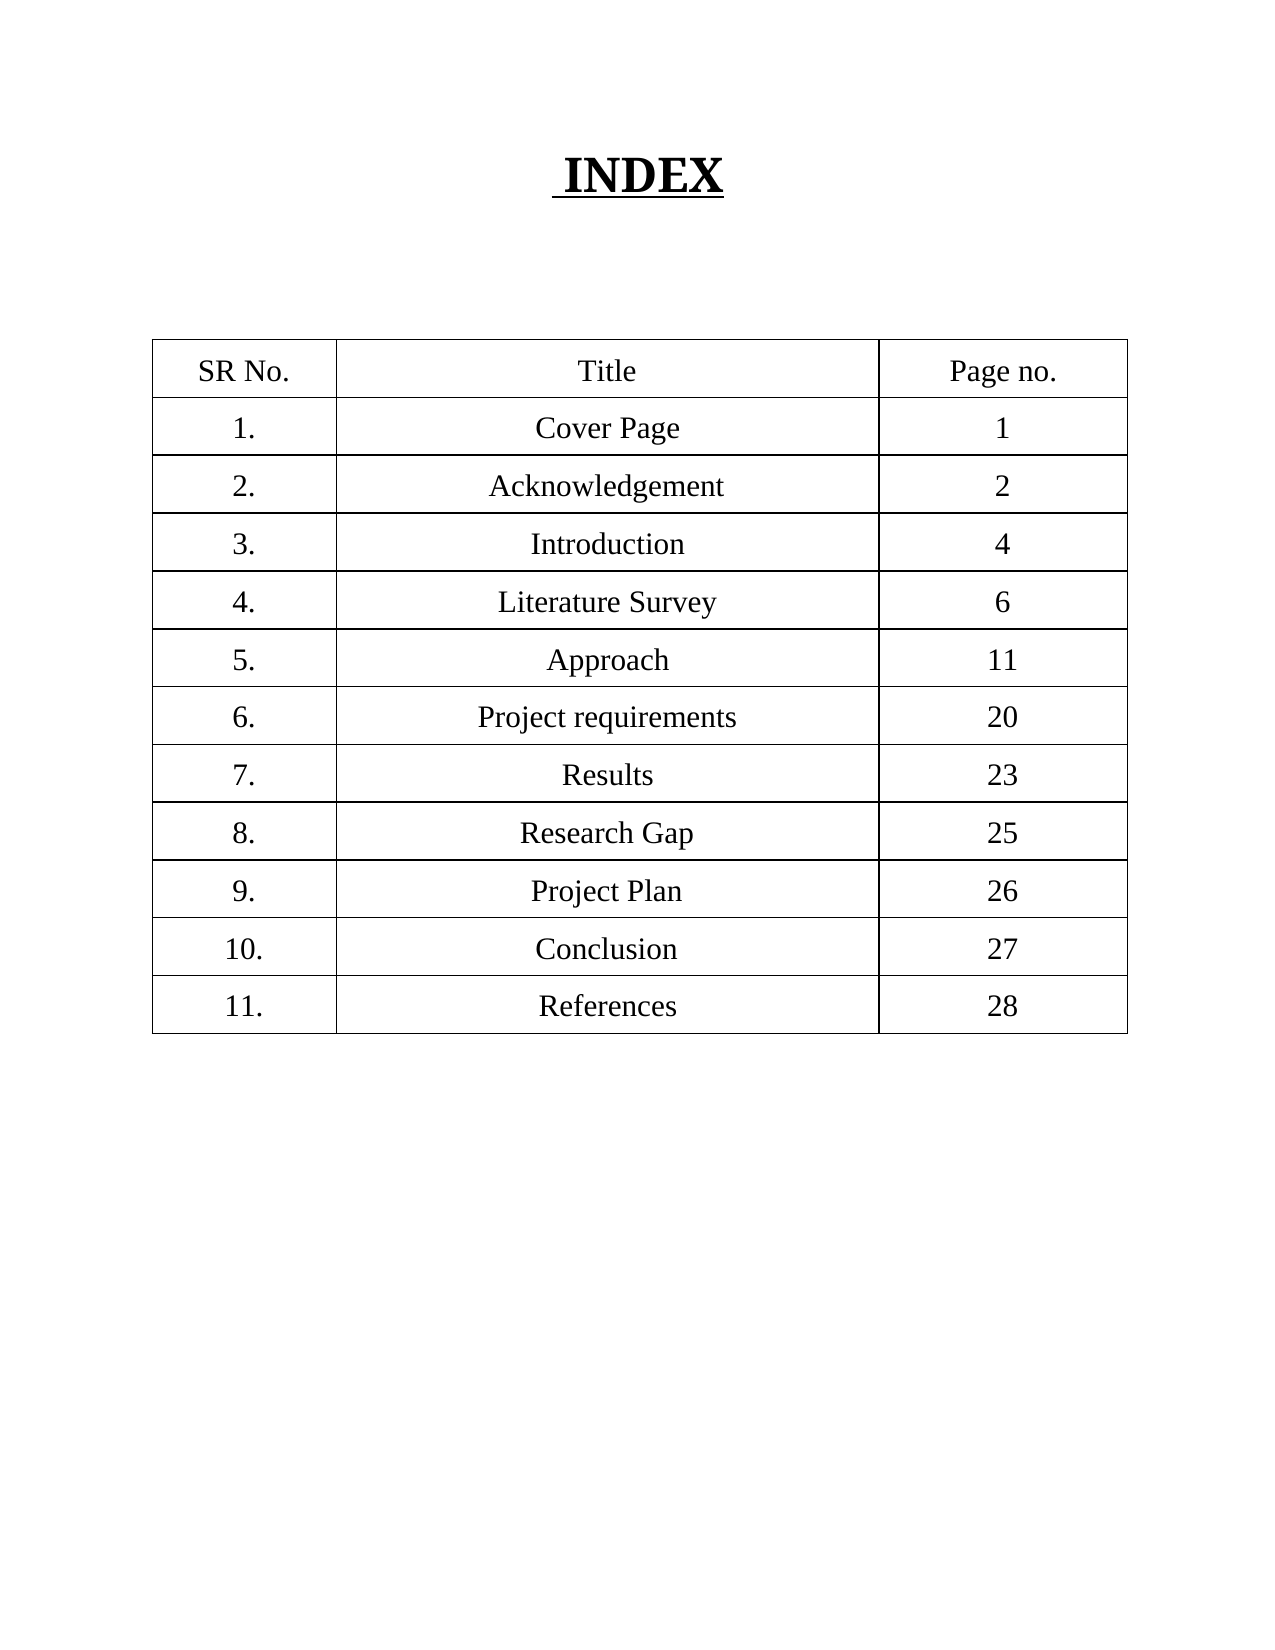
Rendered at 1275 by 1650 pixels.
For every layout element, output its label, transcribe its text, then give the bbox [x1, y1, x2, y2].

table_cell Cover Page [337, 398, 878, 454]
table_cell 26 [880, 861, 1127, 917]
table_cell 9. [153, 861, 336, 917]
table_cell 11 [880, 630, 1127, 686]
table_cell 11. [153, 976, 336, 1032]
table_cell 4. [153, 572, 336, 628]
table_cell Results [337, 745, 878, 801]
table_cell Approach [337, 630, 878, 686]
table_cell Project requirements [337, 687, 878, 743]
table_cell 7. [153, 745, 336, 801]
table_cell Acknowledgement [337, 456, 878, 512]
table_header SR No. [153, 340, 336, 397]
table_cell 2. [153, 456, 336, 512]
table_cell 25 [880, 803, 1127, 859]
text INDEX [139, 142, 1136, 207]
table_cell 27 [880, 918, 1127, 975]
table_cell References [337, 976, 878, 1032]
table_cell 6. [153, 687, 336, 743]
table_cell 10. [153, 918, 336, 975]
table_cell Research Gap [337, 803, 878, 859]
table_cell 1. [153, 398, 336, 454]
table_cell 20 [880, 687, 1127, 743]
table_cell 5. [153, 630, 336, 686]
table_cell Introduction [337, 514, 878, 570]
table_cell 1 [880, 398, 1127, 454]
table_cell Conclusion [337, 918, 878, 975]
table_cell 3. [153, 514, 336, 570]
table_cell 23 [880, 745, 1127, 801]
table_cell Project Plan [337, 861, 878, 917]
table_cell 6 [880, 572, 1127, 628]
table_cell 28 [880, 976, 1127, 1032]
table_cell 4 [880, 514, 1127, 570]
table_cell 8. [153, 803, 336, 859]
table_header Page no. [880, 340, 1127, 397]
table_cell 2 [880, 456, 1127, 512]
table_cell Literature Survey [337, 572, 878, 628]
table_header Title [337, 340, 878, 397]
